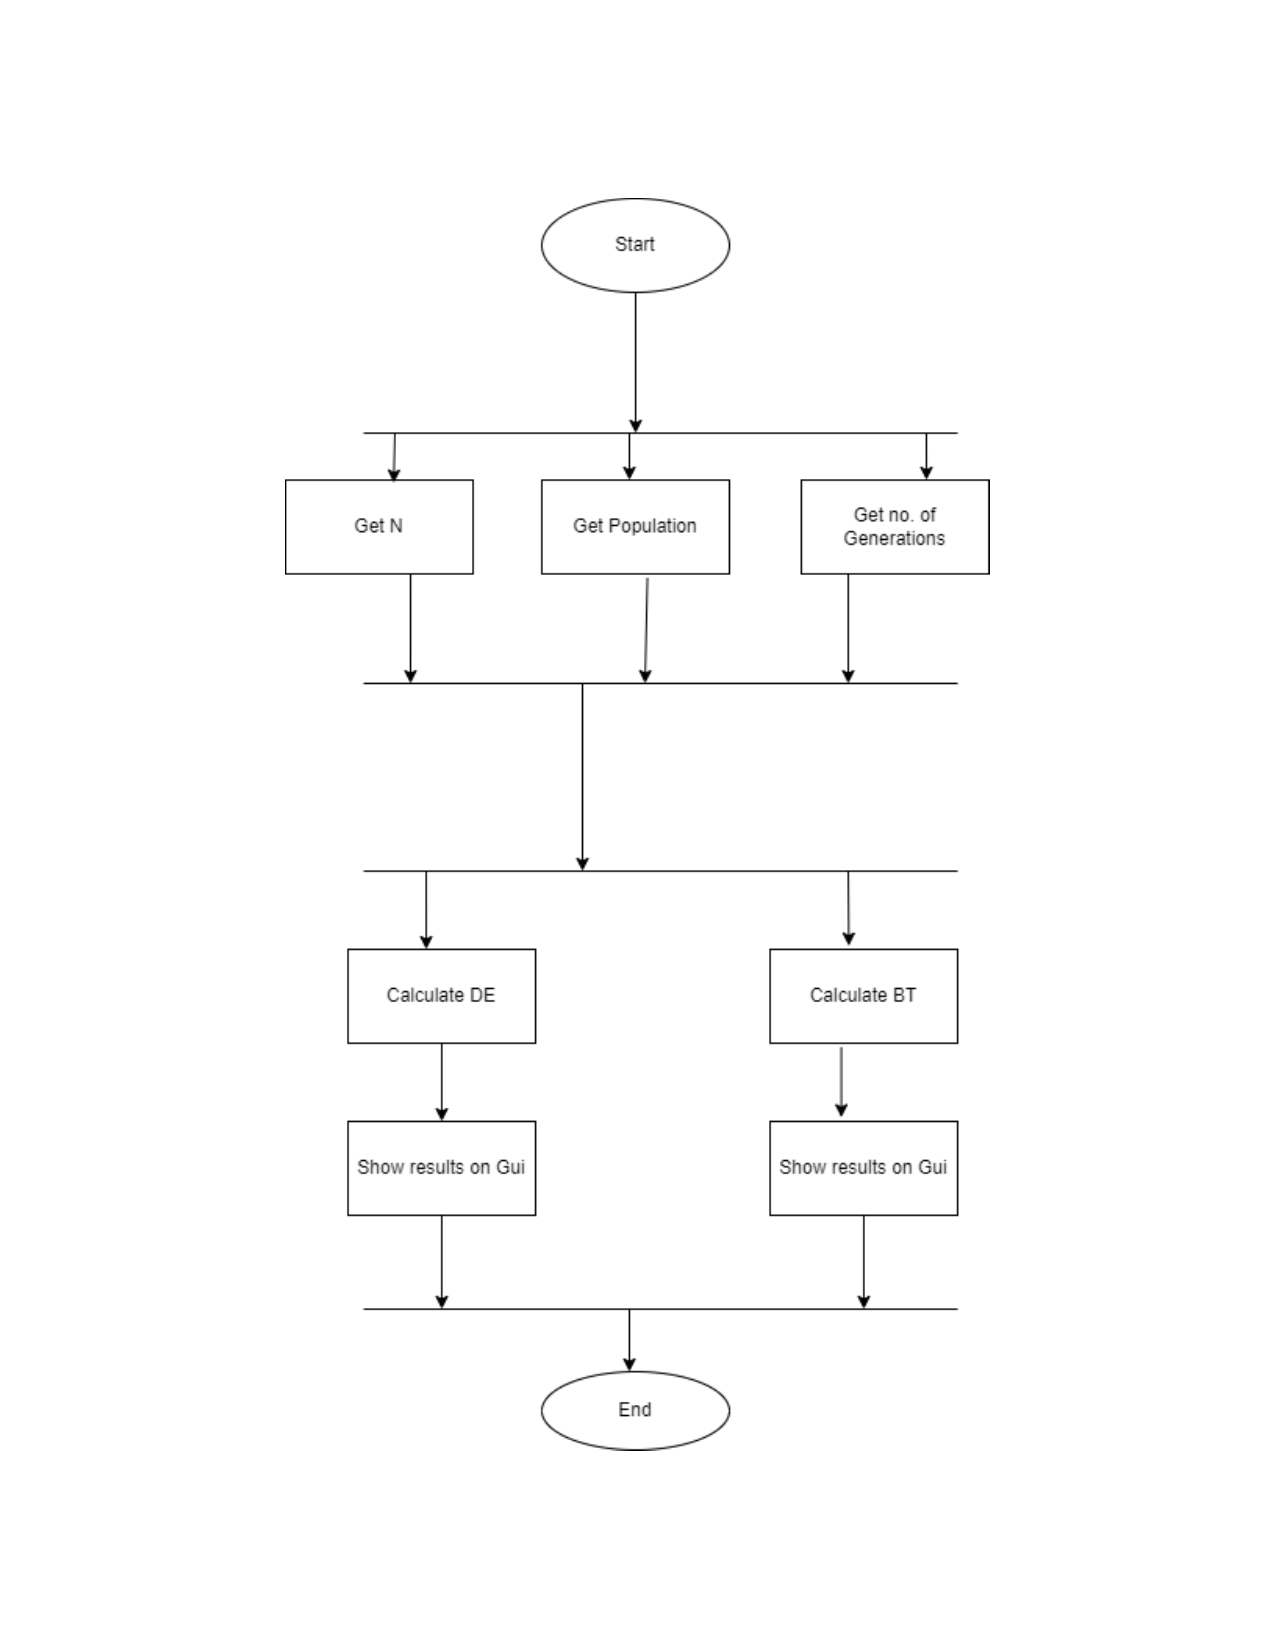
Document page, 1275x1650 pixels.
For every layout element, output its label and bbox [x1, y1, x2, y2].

picture [285, 198, 990, 1451]
